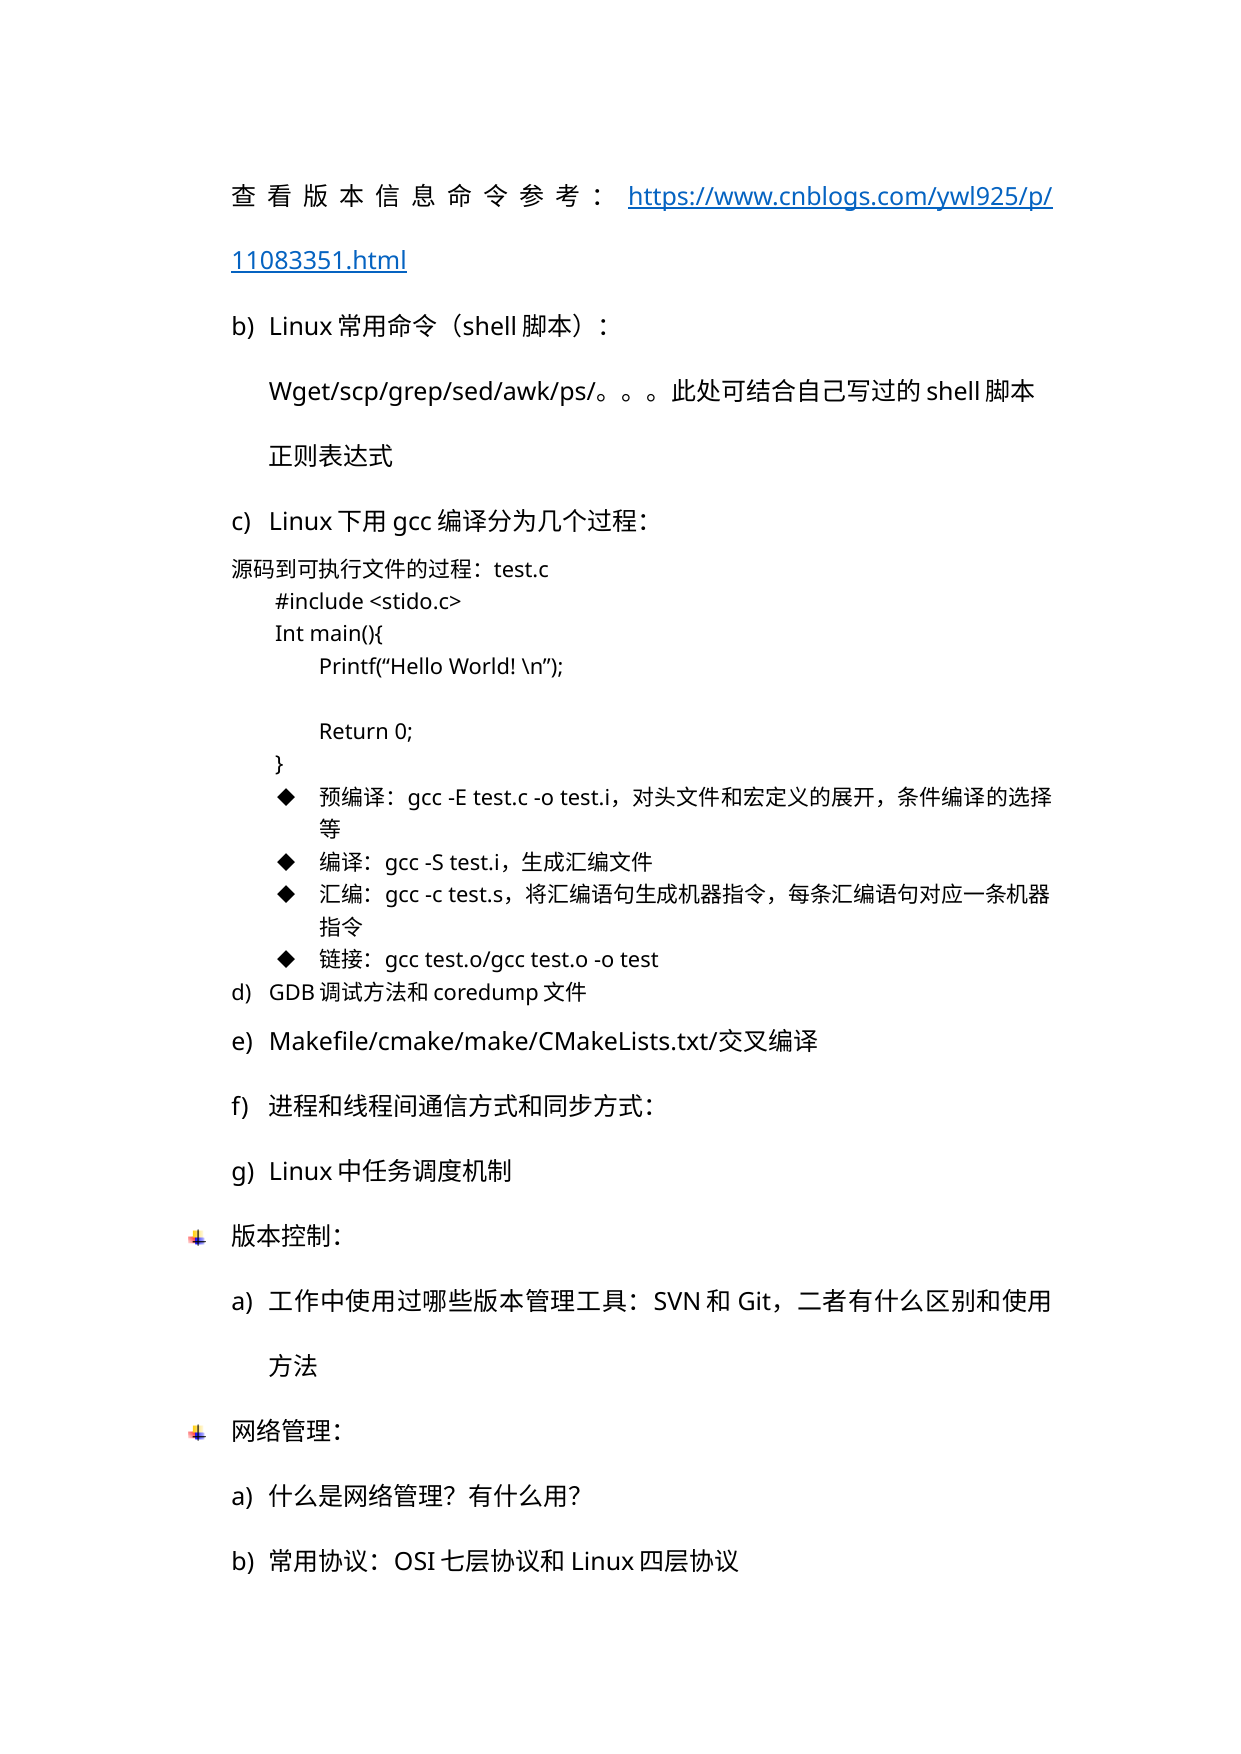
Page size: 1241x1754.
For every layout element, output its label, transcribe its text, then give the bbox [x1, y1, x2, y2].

list Linux下用gcc编译分为几个过程： [231, 487, 1053, 552]
list Printf(“Hello World! \n”); [231, 649, 1053, 682]
list 网络管理： [187, 1397, 1053, 1462]
list 链接：gcc test.o/gcc test.o -o test [275, 942, 1053, 974]
list Makefile/cmake/make/CMakeLists.txt/交叉编译 [231, 1007, 1053, 1072]
list 编译：gcc -S test.i，生成汇编文件 [275, 844, 1053, 877]
list 工作中使用过哪些版本管理工具：SVN和Git，二者有什么区别和使用方法 [231, 1267, 1053, 1397]
list GDB调试方法和coredump文件 [231, 974, 1053, 1007]
list #include <stido.c> [231, 584, 1053, 617]
list 版本控制： [187, 1202, 1053, 1267]
list 常用协议：OSI七层协议和Linux四层协议 [231, 1527, 1053, 1592]
picture [188, 1423, 206, 1441]
list 汇编：gcc -c test.s，将汇编语句生成机器指令，每条汇编语句对应一条机器指令 [275, 877, 1053, 942]
list 进程和线程间通信方式和同步方式： [231, 1072, 1053, 1137]
list } [231, 747, 1053, 779]
list 什么是网络管理？有什么用？ [231, 1462, 1053, 1527]
picture [188, 1228, 206, 1246]
list Return 0; [231, 714, 1053, 747]
list 源码到可执行文件的过程：test.c [231, 552, 1053, 584]
list Wget/scp/grep/sed/awk/ps/。。。此处可结合自己写过的shell脚本 [269, 357, 1053, 422]
list Int main(){ [231, 617, 1053, 649]
list 正则表达式 [269, 422, 1053, 487]
text 查看版本信息命令参考：https://www.cnblogs.com/ywl925/p/11083351.html [231, 162, 1053, 292]
list Linux常用命令（shell脚本）： [231, 292, 1053, 357]
list Linux中任务调度机制 [231, 1137, 1053, 1202]
list 预编译：gcc -E test.c -o test.i，对头文件和宏定义的展开，条件编译的选择等 [275, 779, 1053, 844]
